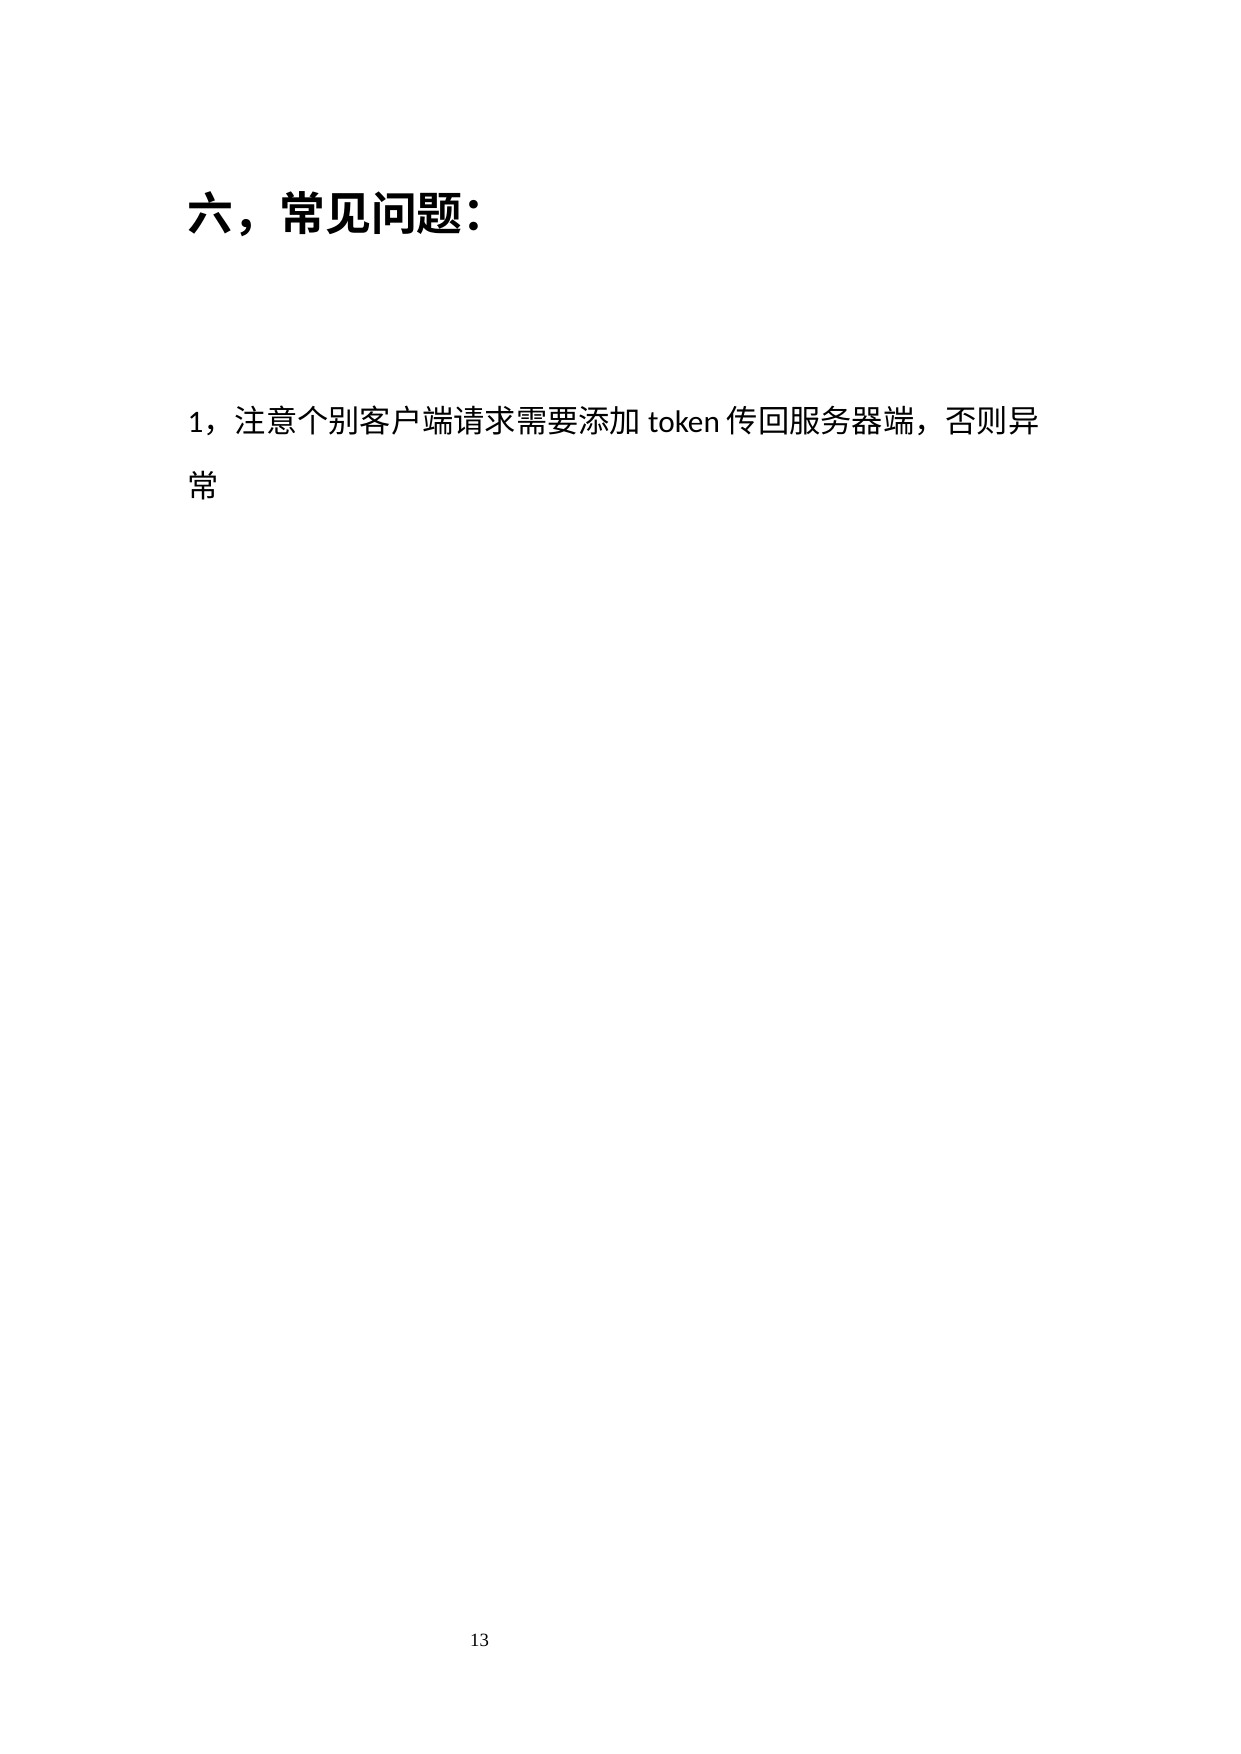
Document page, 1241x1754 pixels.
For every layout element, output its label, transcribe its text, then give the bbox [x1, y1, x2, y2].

subtitle 常见问题： [187, 162, 1053, 259]
list 1，注意个别客户端请求需要添加 token 传回服务器端，否则异常 [187, 387, 1053, 517]
